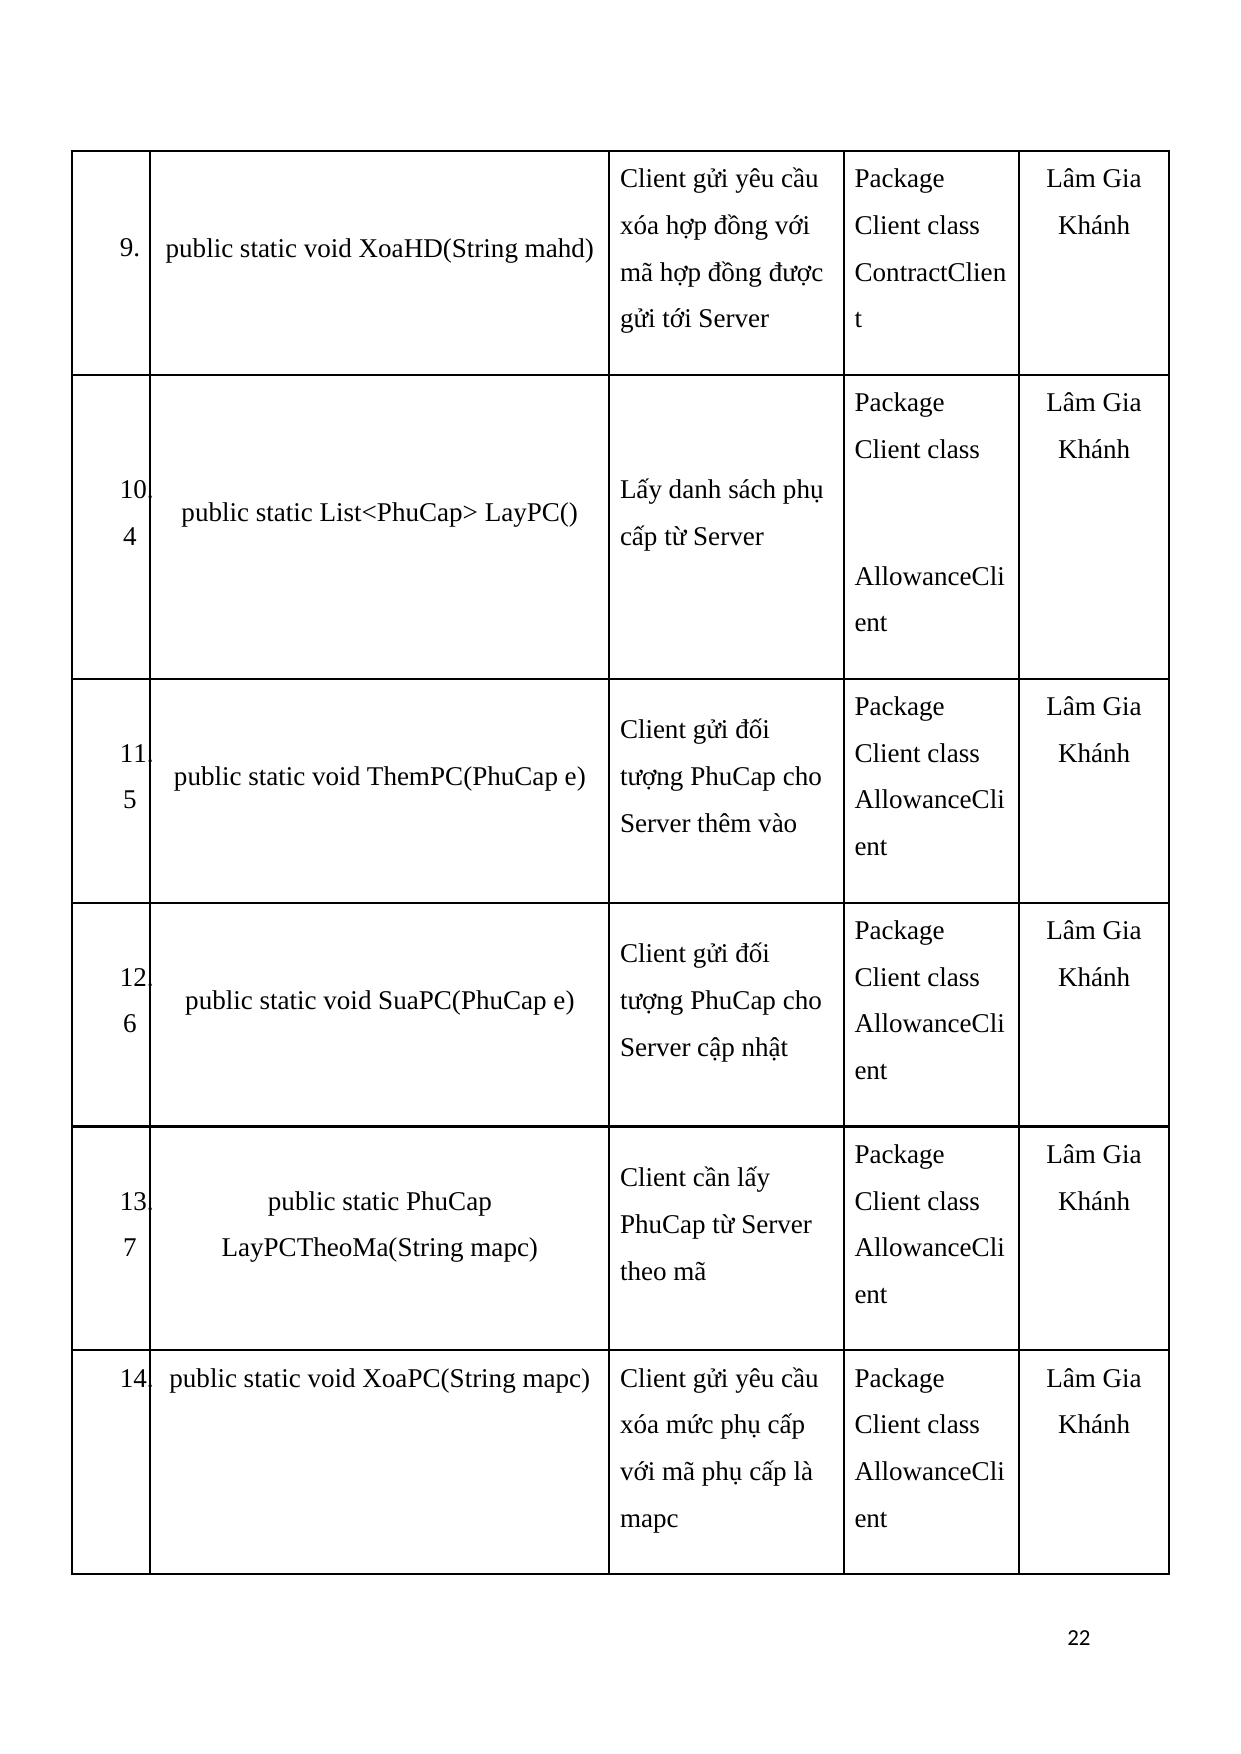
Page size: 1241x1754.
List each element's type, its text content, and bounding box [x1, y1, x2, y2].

table_cell Lâm Gia Khánh [1020, 1351, 1168, 1573]
table_cell public static void SuaPC(PhuCap e) [151, 904, 608, 1125]
table_cell Package Client class AllowanceClient [845, 376, 1018, 678]
table_cell [73, 1351, 149, 1573]
table_cell Package Client class AllowanceClient [845, 1351, 1018, 1573]
table_cell Client cần lấy PhuCap từ Server theo mã [610, 1128, 843, 1349]
table_cell Client gửi đối tượng PhuCap cho Server cập nhật [610, 904, 843, 1125]
table_cell Lấy danh sách phụ cấp từ Server [610, 376, 843, 678]
table_cell Package Client class AllowanceClient [845, 904, 1018, 1125]
table_cell 4 [73, 376, 149, 678]
table_cell public static PhuCap LayPCTheoMa(String mapc) [151, 1128, 608, 1349]
table_cell Lâm Gia Khánh [1020, 376, 1168, 678]
table_cell Client gửi yêu cầu xóa mức phụ cấp với mã phụ cấp là mapc [610, 1351, 843, 1573]
table_cell 5 [73, 680, 149, 902]
table_cell Lâm Gia Khánh [1020, 680, 1168, 902]
table_cell Package Client class AllowanceClient [845, 680, 1018, 902]
table_cell Lâm Gia Khánh [1020, 904, 1168, 1125]
table_cell Client gửi đối tượng PhuCap cho Server thêm vào [610, 680, 843, 902]
table_cell Package Client class AllowanceClient [845, 1128, 1018, 1349]
table_cell public static List<PhuCap> LayPC() [151, 376, 608, 678]
table_cell 6 [73, 904, 149, 1125]
table_cell public static void ThemPC(PhuCap e) [151, 680, 608, 902]
table_cell Lâm Gia Khánh [1020, 152, 1168, 374]
table_cell Lâm Gia Khánh [1020, 1128, 1168, 1349]
table_cell public static void XoaPC(String mapc) [151, 1351, 608, 1573]
table_cell Client gửi yêu cầu xóa hợp đồng với mã hợp đồng được gửi tới Server [610, 152, 843, 374]
table_cell public static void XoaHD(String mahd) [151, 152, 608, 374]
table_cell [845, 152, 1018, 374]
table_cell 7 [73, 1128, 149, 1349]
table_cell [73, 152, 149, 374]
